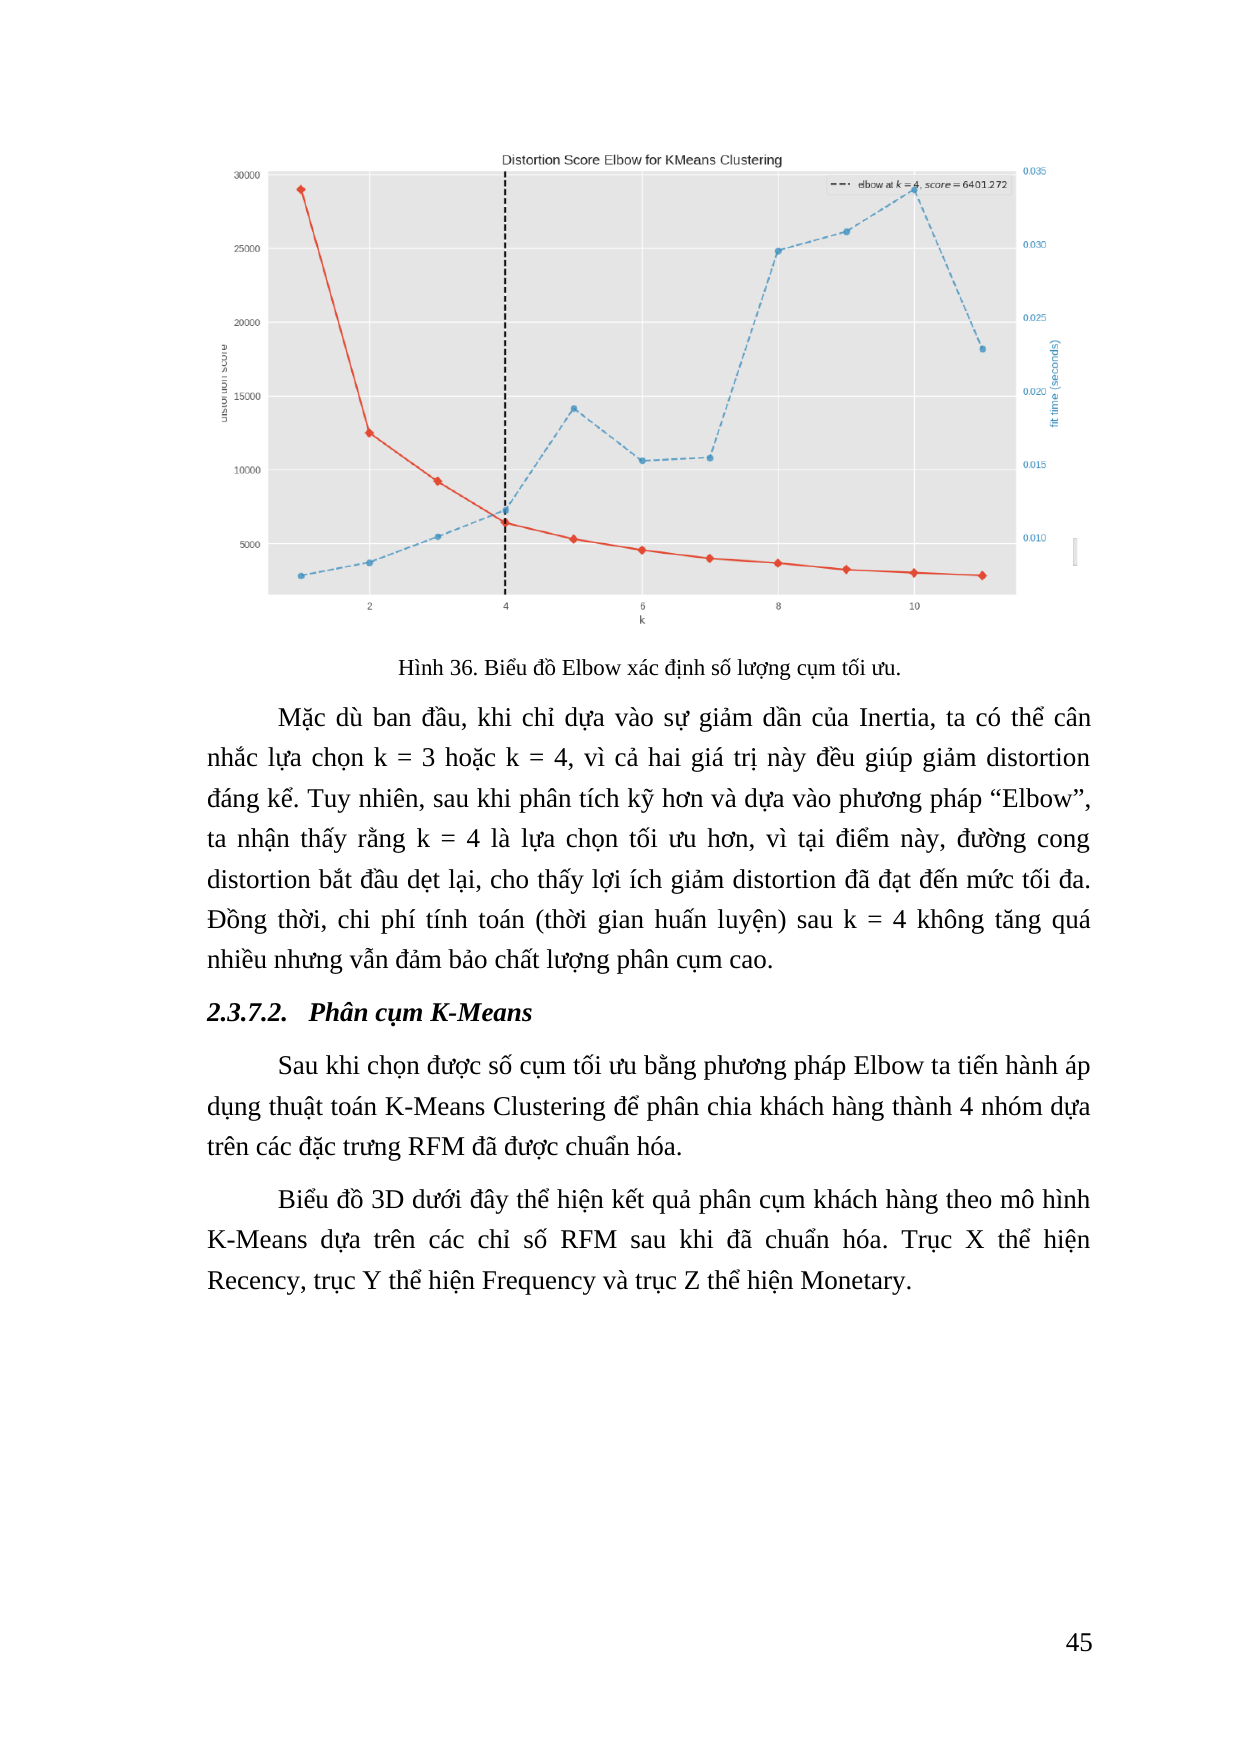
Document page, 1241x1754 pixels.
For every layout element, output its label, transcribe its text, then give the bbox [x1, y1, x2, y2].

picture [221, 147, 1078, 633]
text Mặc dù ban đầu, khi chỉ dựa vào sự giảm dần của Inertia, ta có thể cân nhắc lựa chọn k = 3 hoặc k = 4, vì cả hai giá trị này đều giúp giảm distortion đáng kể. Tuy nhiên, sau khi phân tích kỹ hơn và dựa vào phương pháp “Elbow”, ta nhận thấy rằng k = 4 là lựa chọn tối ưu hơn, vì tại điểm này, đường cong distortion bắt đầu dẹt lại, cho thấy lợi ích giảm distortion đã đạt đến mức tối đa. Đồng thời, chi phí tính toán (thời gian huấn luyện) sau k = 4 không tăng quá nhiều nhưng vẫn đảm bảo chất lượng phân cụm cao. [207, 701, 1092, 975]
text Sau khi chọn được số cụm tối ưu bằng phương pháp Elbow ta tiến hành áp dụng thuật toán K-Means Clustering để phân chia khách hàng thành 4 nhóm dựa trên các đặc trưng RFM đã được chuẩn hóa. [207, 1049, 1092, 1161]
subtitle Phân cụm K-Means [207, 997, 1092, 1028]
text Hình 36. Biểu đồ Elbow xác định số lượng cụm tối ưu. [207, 654, 1092, 681]
text Biểu đồ 3D dưới đây thể hiện kết quả phân cụm khách hàng theo mô hình K-Means dựa trên các chỉ số RFM sau khi đã chuẩn hóa. Trục X thể hiện Recency, trục Y thể hiện Frequency và trục Z thể hiện Monetary. [207, 1183, 1092, 1295]
